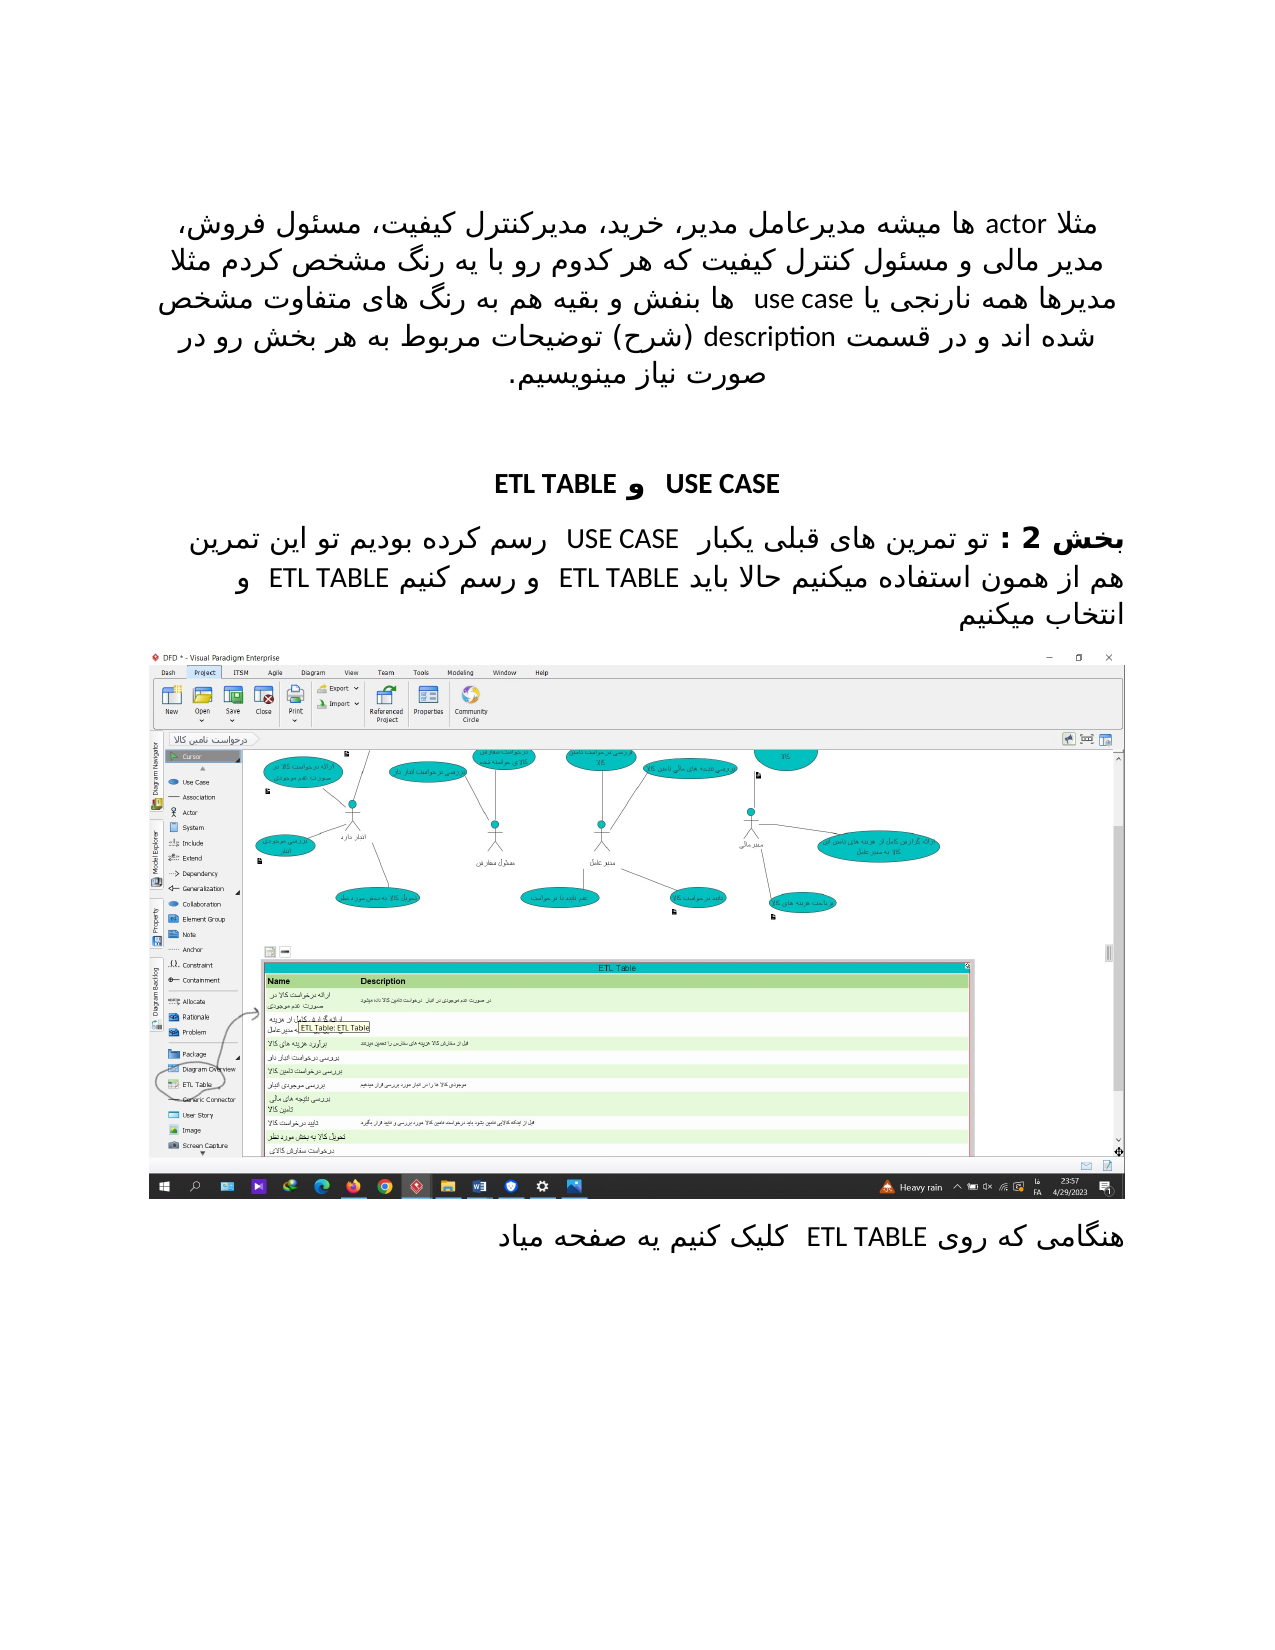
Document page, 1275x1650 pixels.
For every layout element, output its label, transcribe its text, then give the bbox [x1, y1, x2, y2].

text هنگامی که روی ETL TABLE کلیک کنیم یه صفحه میاد [150, 1218, 1125, 1254]
text بخش 2 : تو تمرین های قبلی یکبار USE CASE رسم کرده بودیم تو این تمرین هم از همون استفاده میکنیم حالا باید ETL TABLE و رسم کنیم ETL TABLE و انتخاب میکنیم [150, 520, 1125, 631]
text مثلا actor ها میشه مدیرعامل مدیر، خرید، مدیرکنترل کیفیت، مسئول فروش، مدیر مالی و مسئول کنترل کیفیت که هر کدوم رو با یه رنگ مشخص کردم مثلا مدیرها همه نارنجی یا use case ها بنفش و بقیه هم به رنگ های متفاوت مشخص شده اند و در قسمت description (شرح) توضیحات مربوط به هر بخش رو در صورت نیاز مینویسیم. [150, 205, 1125, 391]
text USE CASE و ETL TABLE [150, 465, 1125, 501]
picture [149, 650, 1125, 1199]
